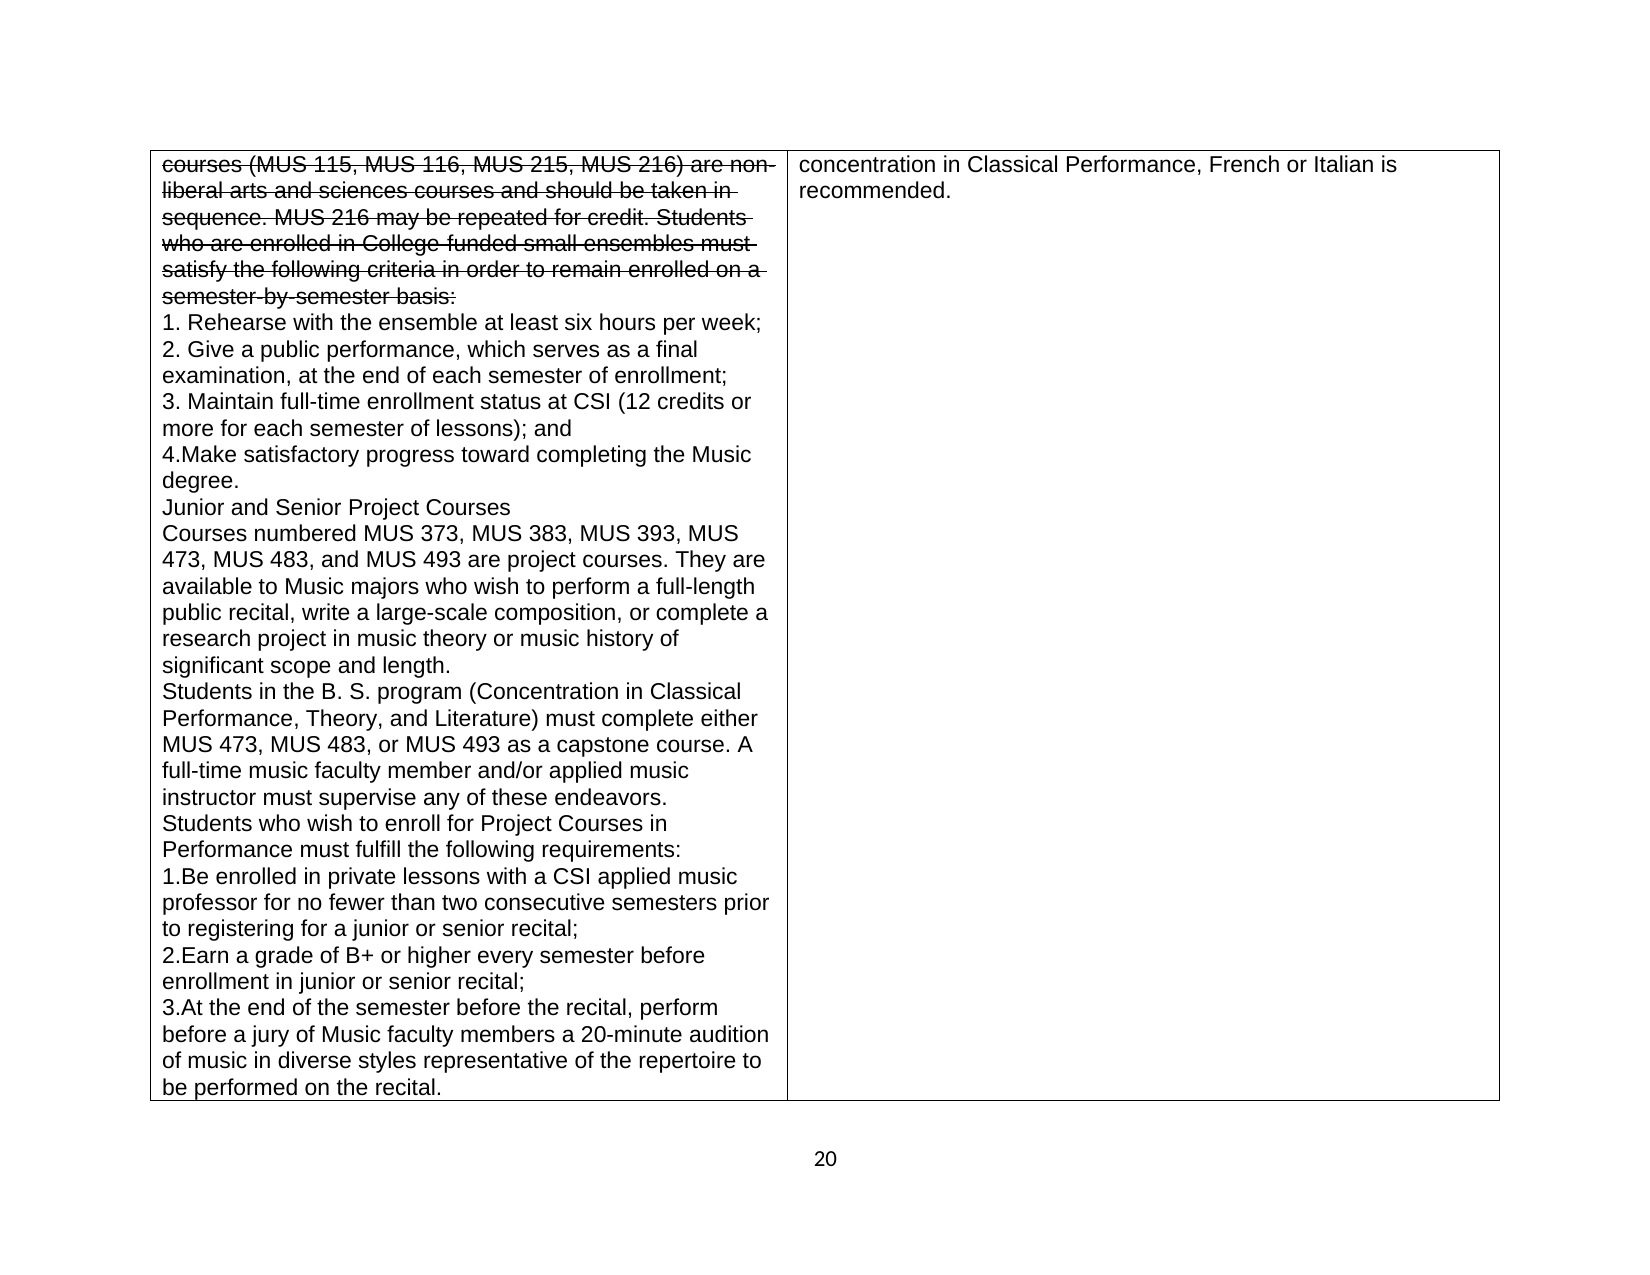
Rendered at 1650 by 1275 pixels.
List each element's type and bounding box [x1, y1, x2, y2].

table_header [151, 151, 787, 1100]
table_header [788, 151, 1499, 1100]
